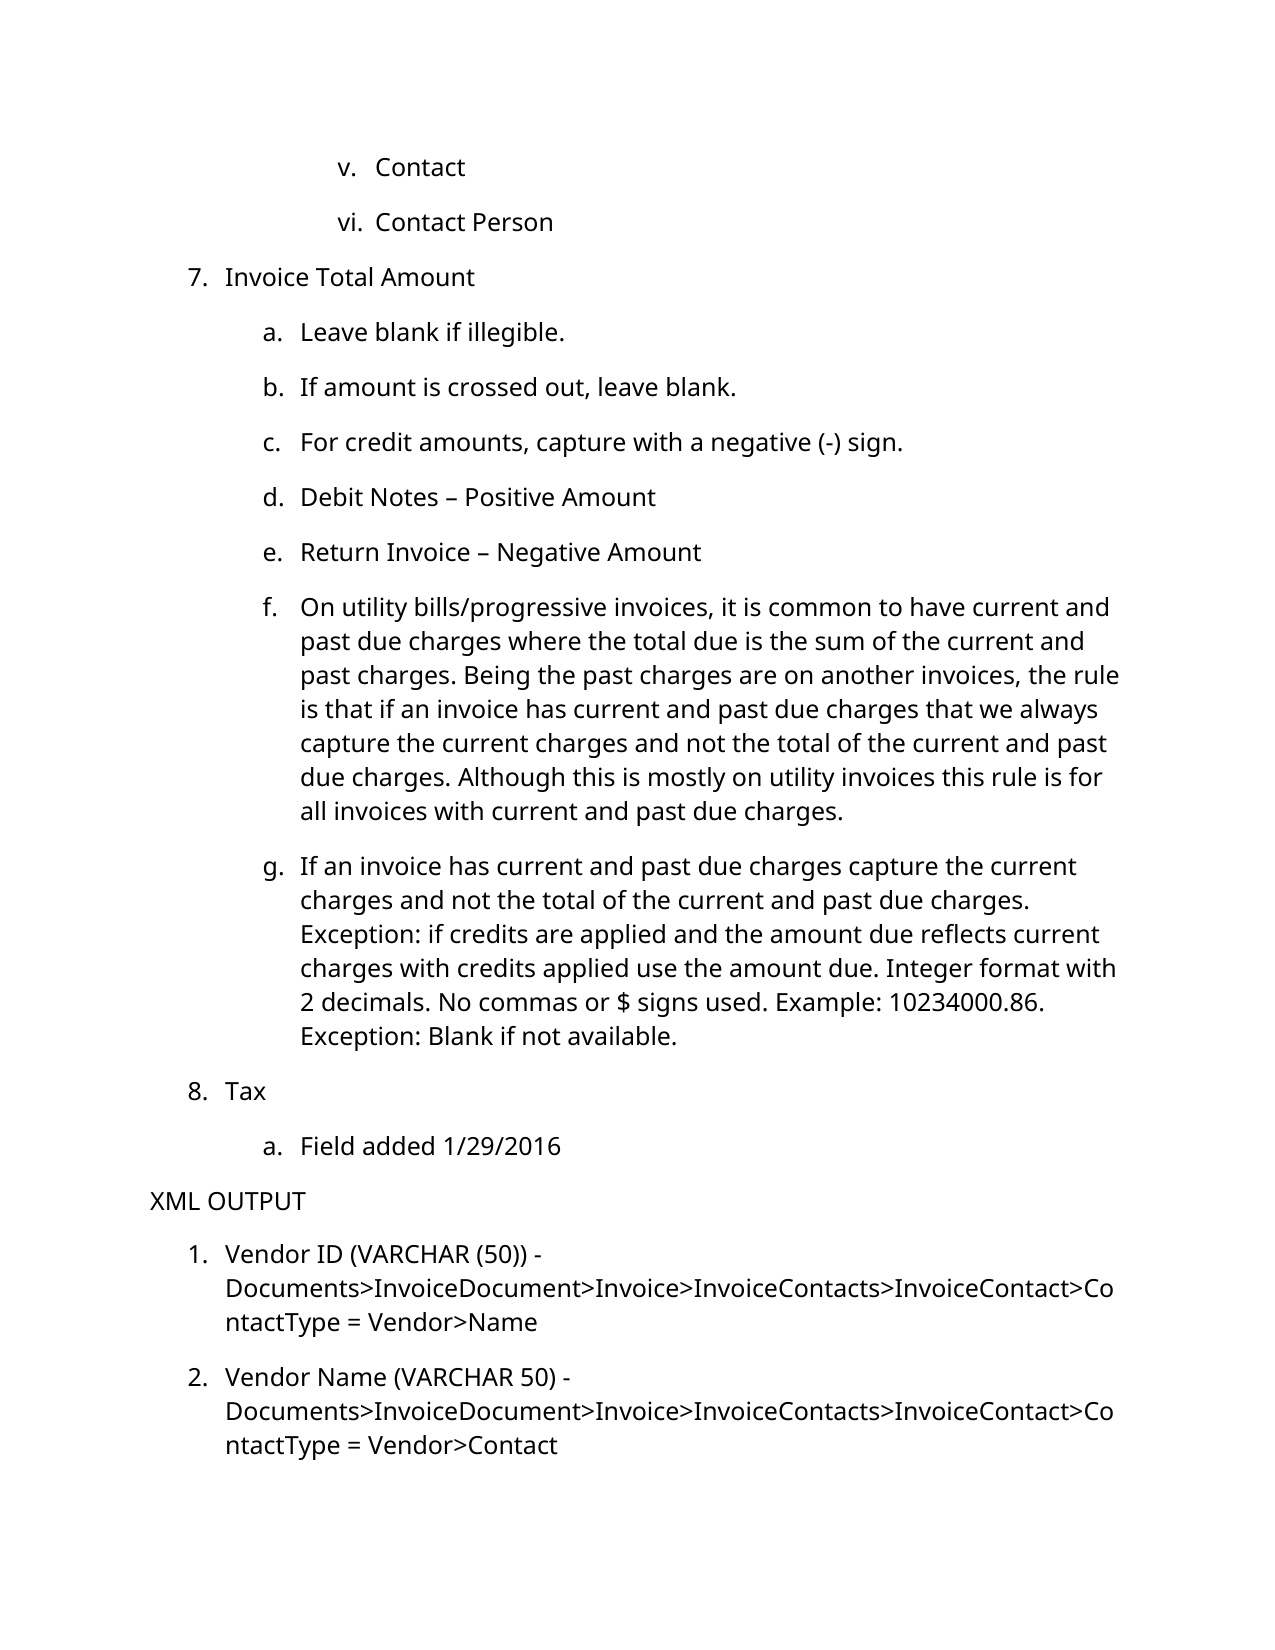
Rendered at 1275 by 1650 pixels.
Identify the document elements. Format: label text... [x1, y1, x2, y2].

list If amount is crossed out, leave blank. [262, 369, 1125, 404]
text XML OUTPUT [150, 1183, 1125, 1217]
list Leave blank if illegible. [262, 315, 1125, 349]
list Debit Notes – Positive Amount [262, 479, 1125, 513]
list On utility bills/progressive invoices, it is common to have current and past due charges where the total due is the sum of the current and past charges. Being the past charges are on another invoices, the rule is that if an invoice has current and past due charges that we always capture the current charges and not the total of the current and past due charges. Although this is mostly on utility invoices this rule is for all invoices with current and past due charges. [262, 589, 1125, 828]
list Contact [337, 150, 1125, 184]
list Contact Person [337, 205, 1125, 239]
list Vendor Name (VARCHAR 50) - Documents>InvoiceDocument>Invoice>InvoiceContacts>InvoiceContact>ContactType = Vendor>Contact [187, 1359, 1125, 1461]
list Vendor ID (VARCHAR (50)) - Documents>InvoiceDocument>Invoice>InvoiceContacts>InvoiceContact>ContactType = Vendor>Name [187, 1236, 1125, 1338]
list Field added 1/29/2016 [262, 1128, 1125, 1163]
list Return Invoice – Negative Amount [262, 534, 1125, 568]
list If an invoice has current and past due charges capture the current charges and not the total of the current and past due charges. Exception: if credits are applied and the amount due reflects current charges with credits applied use the amount due. Integer format with 2 decimals. No commas or $ signs used. Example: 10234000.86. Exception: Blank if not available. [262, 848, 1125, 1053]
list Invoice Total Amount [187, 260, 1125, 294]
list For credit amounts, capture with a negative (-) sign. [262, 424, 1125, 458]
list Tax [187, 1074, 1125, 1108]
